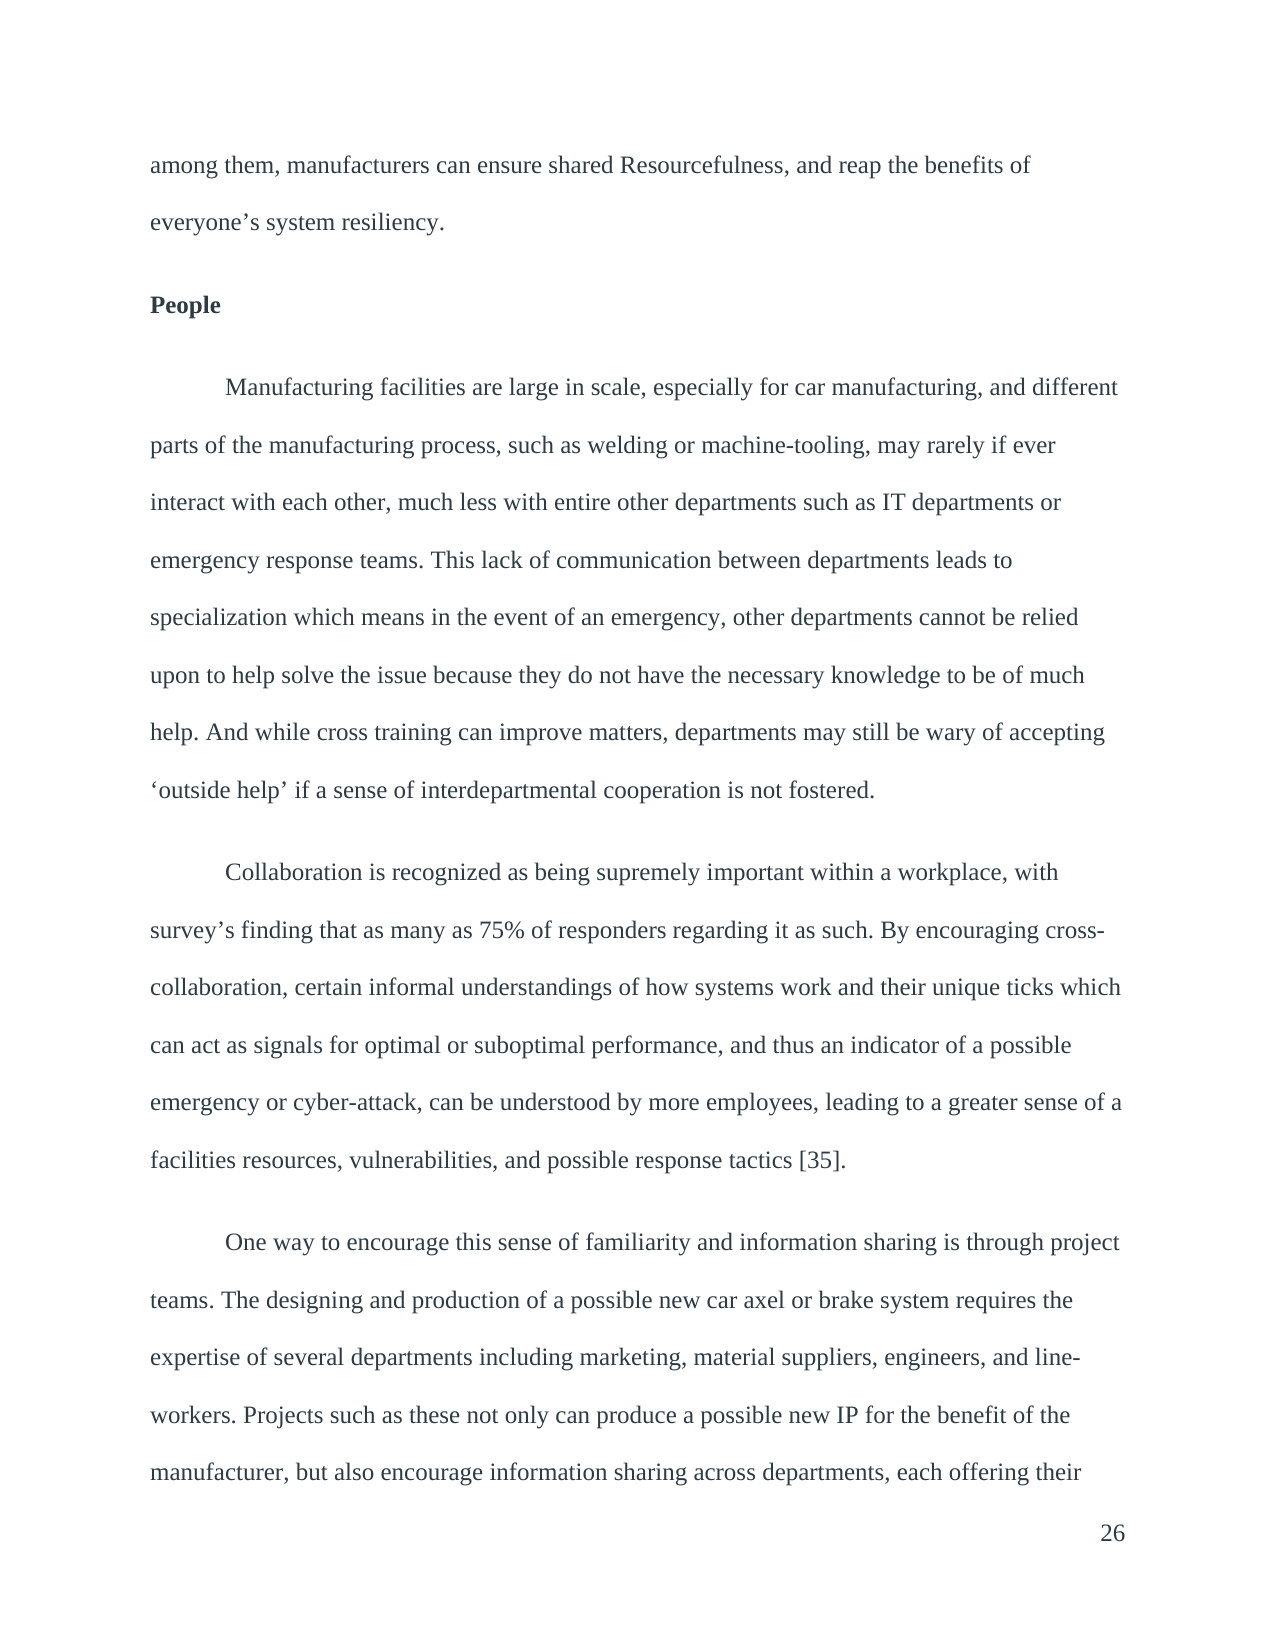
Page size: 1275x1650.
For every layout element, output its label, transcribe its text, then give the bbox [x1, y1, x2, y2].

text Collaboration is recognized as being supremely important within a workplace, with survey’s finding that as many as 75% of responders regarding it as such. By encouraging cross-collaboration, certain informal understandings of how systems work and their unique ticks which can act as signals for optimal or suboptimal performance, and thus an indicator of a possible emergency or cyber-attack, can be understood by more employees, leading to a greater sense of a facilities resources, vulnerabilities, and possible response tactics [35]. [150, 857, 1125, 1174]
subtitle People [150, 290, 1125, 319]
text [150, 150, 1125, 236]
text Manufacturing facilities are large in scale, especially for car manufacturing, and different parts of the manufacturing process, such as welding or machine-tooling, may rarely if ever interact with each other, much less with entire other departments such as IT departments or emergency response teams. This lack of communication between departments leads to specialization which means in the event of an emergency, other departments cannot be relied upon to help solve the issue because they do not have the necessary knowledge to be of much help. And while cross training can improve matters, departments may still be wary of accepting ‘outside help’ if a sense of interdepartmental cooperation is not fostered. [150, 372, 1125, 804]
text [150, 1227, 1125, 1486]
